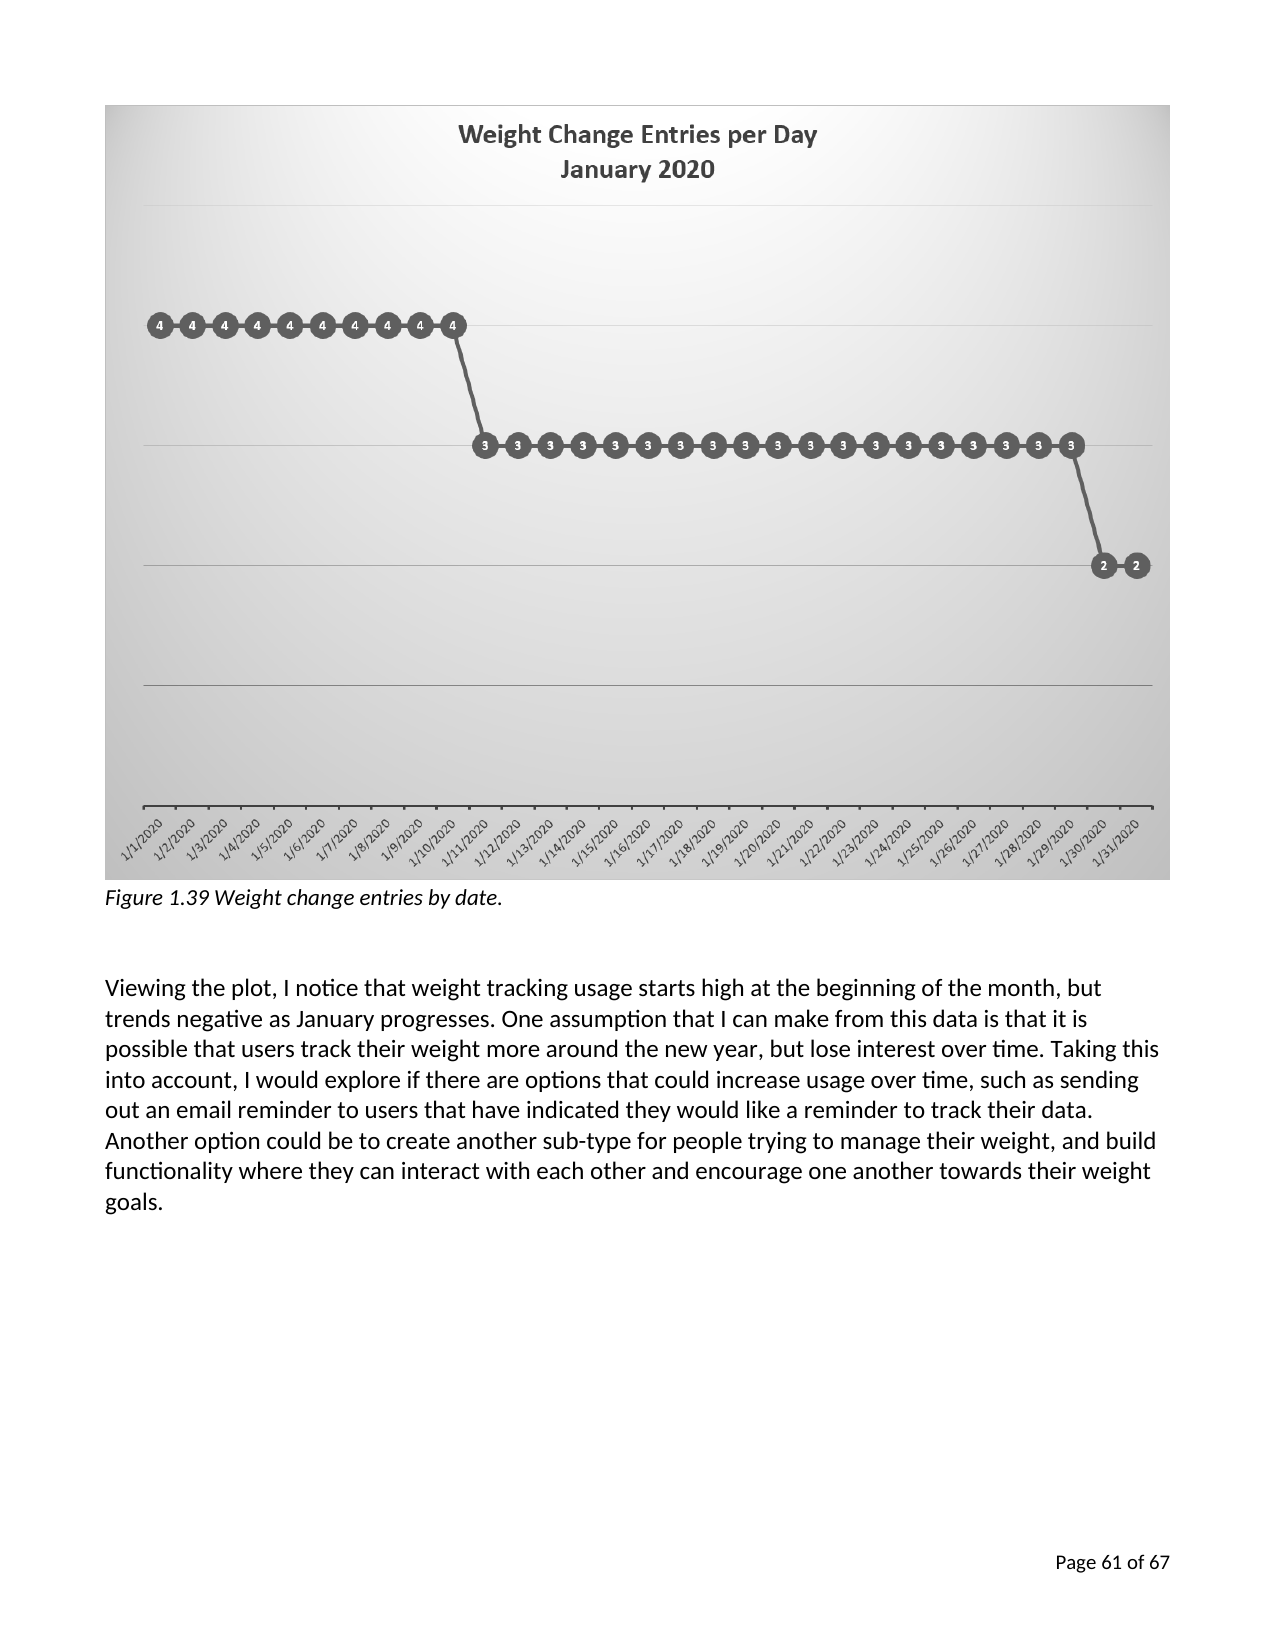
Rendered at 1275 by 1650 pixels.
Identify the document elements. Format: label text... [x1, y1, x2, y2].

text Figure 1.39 Weight change entries by date. [105, 884, 1170, 911]
picture [105, 105, 1170, 884]
text Viewing the plot, I notice that weight tracking usage starts high at the beginning of the month, but trends negative as January progresses. One assumption that I can make from this data is that it is possible that users track their weight more around the new year, but lose interest over time. Taking this into account, I would explore if there are options that could increase usage over time, such as sending out an email reminder to users that have indicated they would like a reminder to track their data. Another option could be to create another sub-type for people trying to manage their weight, and build functionality where they can interact with each other and encourage one another towards their weight goals. [105, 972, 1170, 1216]
